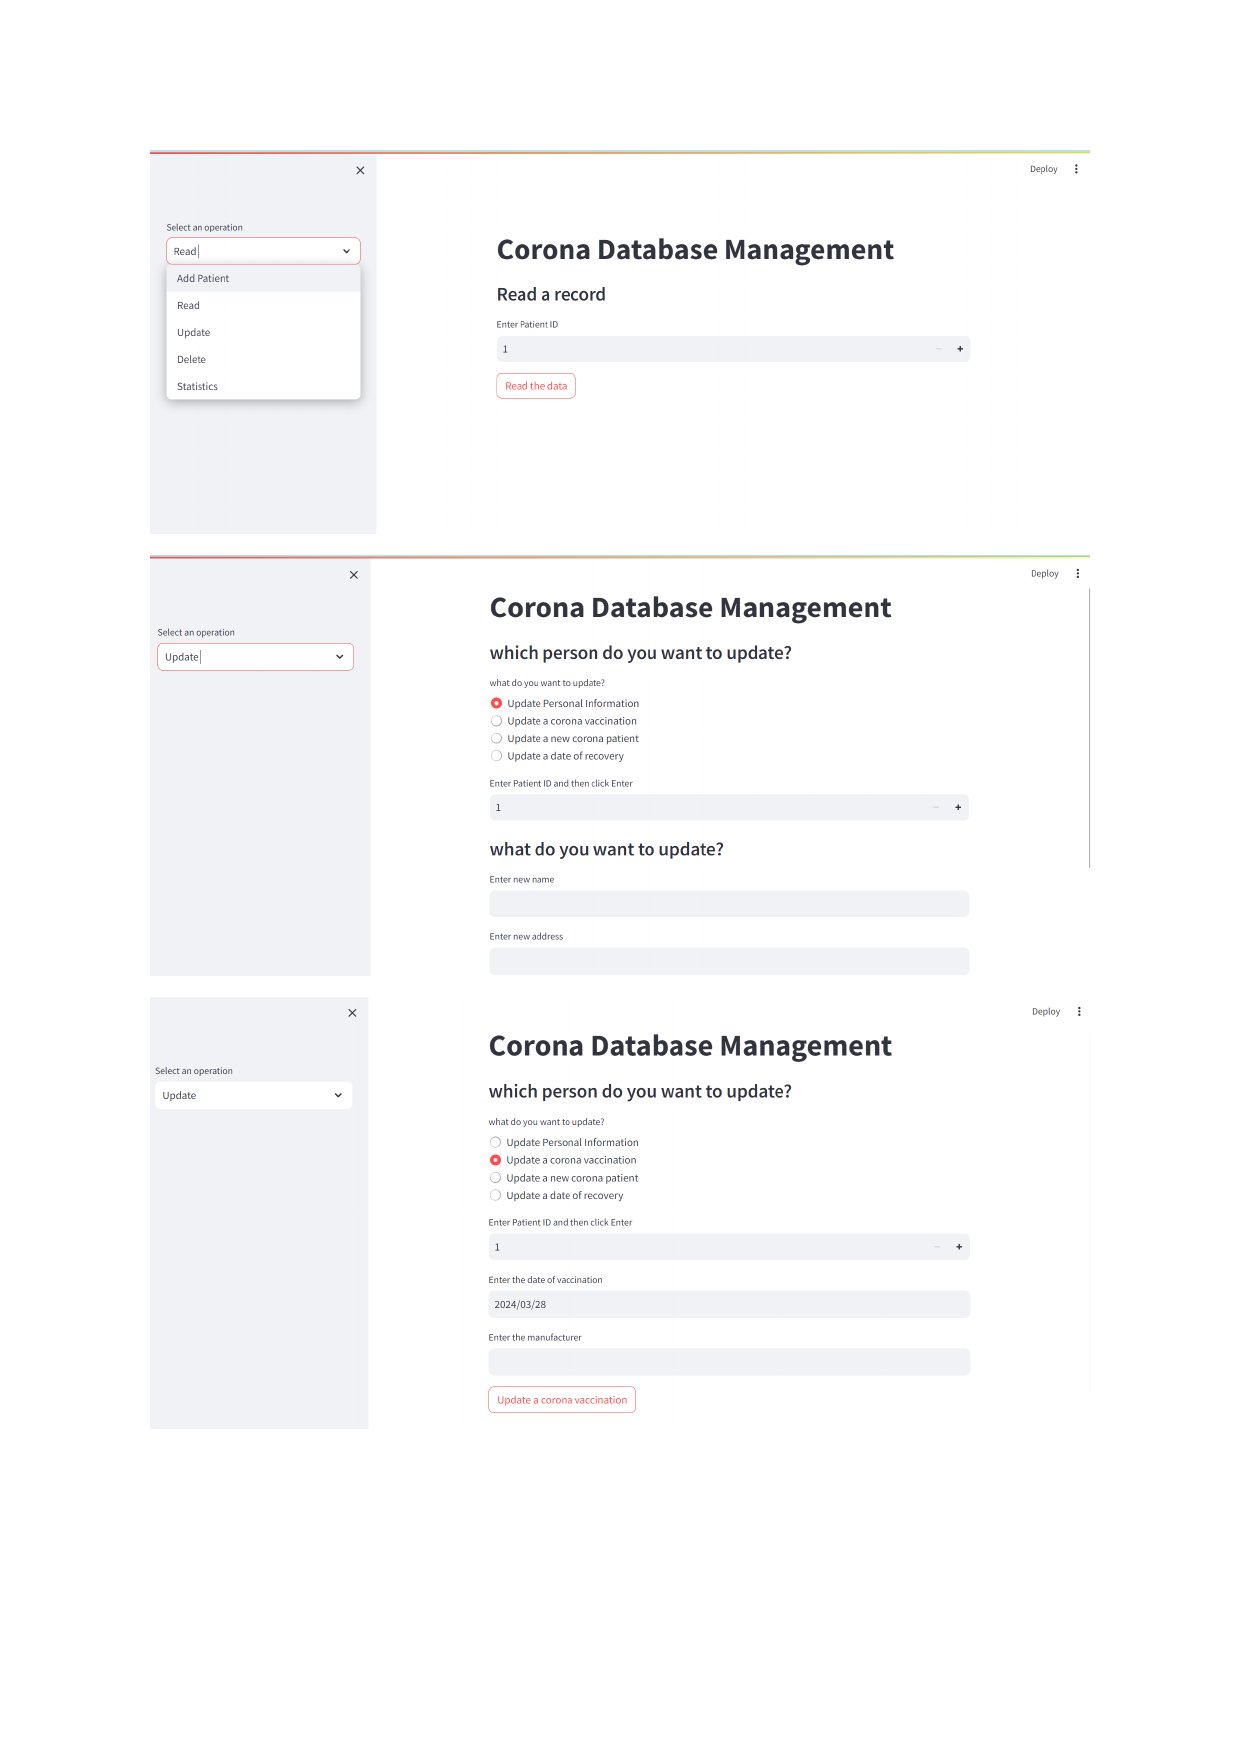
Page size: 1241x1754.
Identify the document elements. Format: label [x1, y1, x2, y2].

picture [150, 997, 1091, 1429]
picture [150, 150, 1091, 534]
picture [150, 555, 1091, 976]
